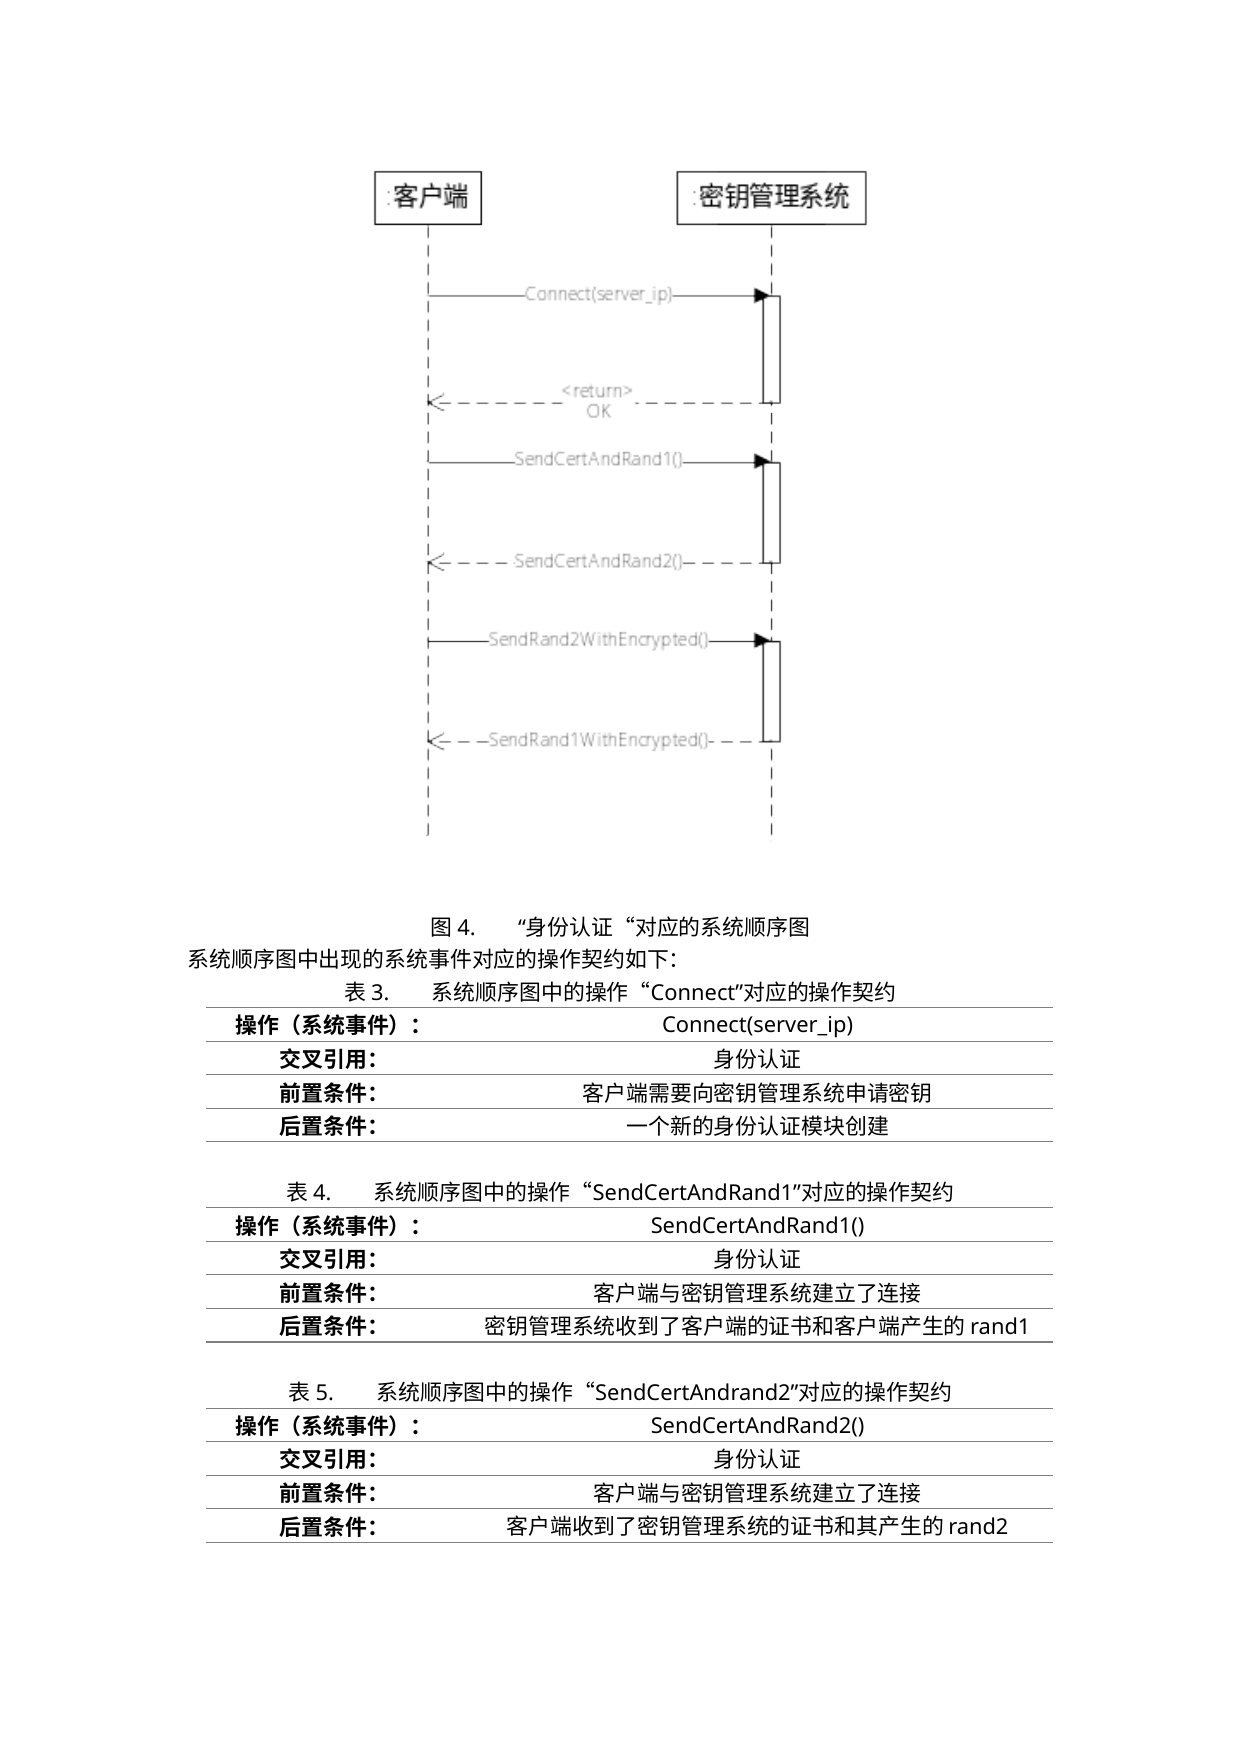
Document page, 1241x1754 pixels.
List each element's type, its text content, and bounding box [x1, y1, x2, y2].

table_cell 交叉引用： [206, 1242, 462, 1274]
table_header SendCertAndRand2() [462, 1409, 1053, 1441]
table_cell 交叉引用： [206, 1442, 462, 1474]
table_cell 客户端与密钥管理系统建立了连接 [462, 1275, 1053, 1308]
table_header Connect(server_ip) [462, 1008, 1053, 1041]
table_cell 前置条件： [206, 1476, 462, 1508]
table_cell 后置条件： [206, 1109, 462, 1141]
table_cell 一个新的身份认证模块创建 [462, 1109, 1053, 1141]
table_cell 交叉引用： [206, 1042, 462, 1074]
table_header SendCertAndRand1() [462, 1208, 1053, 1241]
table_cell 后置条件： [206, 1509, 462, 1542]
text 系统顺序图中出现的系统事件对应的操作契约如下： [187, 942, 1053, 974]
table_cell 身份认证 [462, 1242, 1053, 1274]
table_cell 客户端需要向密钥管理系统申请密钥 [462, 1075, 1053, 1108]
table_cell 密钥管理系统收到了客户端的证书和客户端产生的rand1 [462, 1309, 1053, 1341]
text 系统顺序图中的操作“SendCertAndrand2”对应的操作契约 [187, 1375, 1053, 1407]
table_header 操作（系统事件）： [206, 1008, 462, 1041]
text 系统顺序图中的操作“SendCertAndRand1”对应的操作契约 [187, 1175, 1053, 1207]
table_header 操作（系统事件）： [206, 1409, 462, 1441]
table_cell 身份认证 [462, 1442, 1053, 1474]
table_cell 身份认证 [462, 1042, 1053, 1074]
text “身份认证“对应的系统顺序图 [187, 909, 1053, 942]
table_cell 客户端与密钥管理系统建立了连接 [462, 1476, 1053, 1508]
table_header 操作（系统事件）： [206, 1208, 462, 1241]
table_cell 客户端收到了密钥管理系统的证书和其产生的rand2 [462, 1509, 1053, 1542]
text 系统顺序图中的操作“Connect”对应的操作契约 [187, 974, 1053, 1007]
table_cell 前置条件： [206, 1075, 462, 1108]
table_cell 后置条件： [206, 1309, 462, 1341]
table_cell 前置条件： [206, 1275, 462, 1308]
